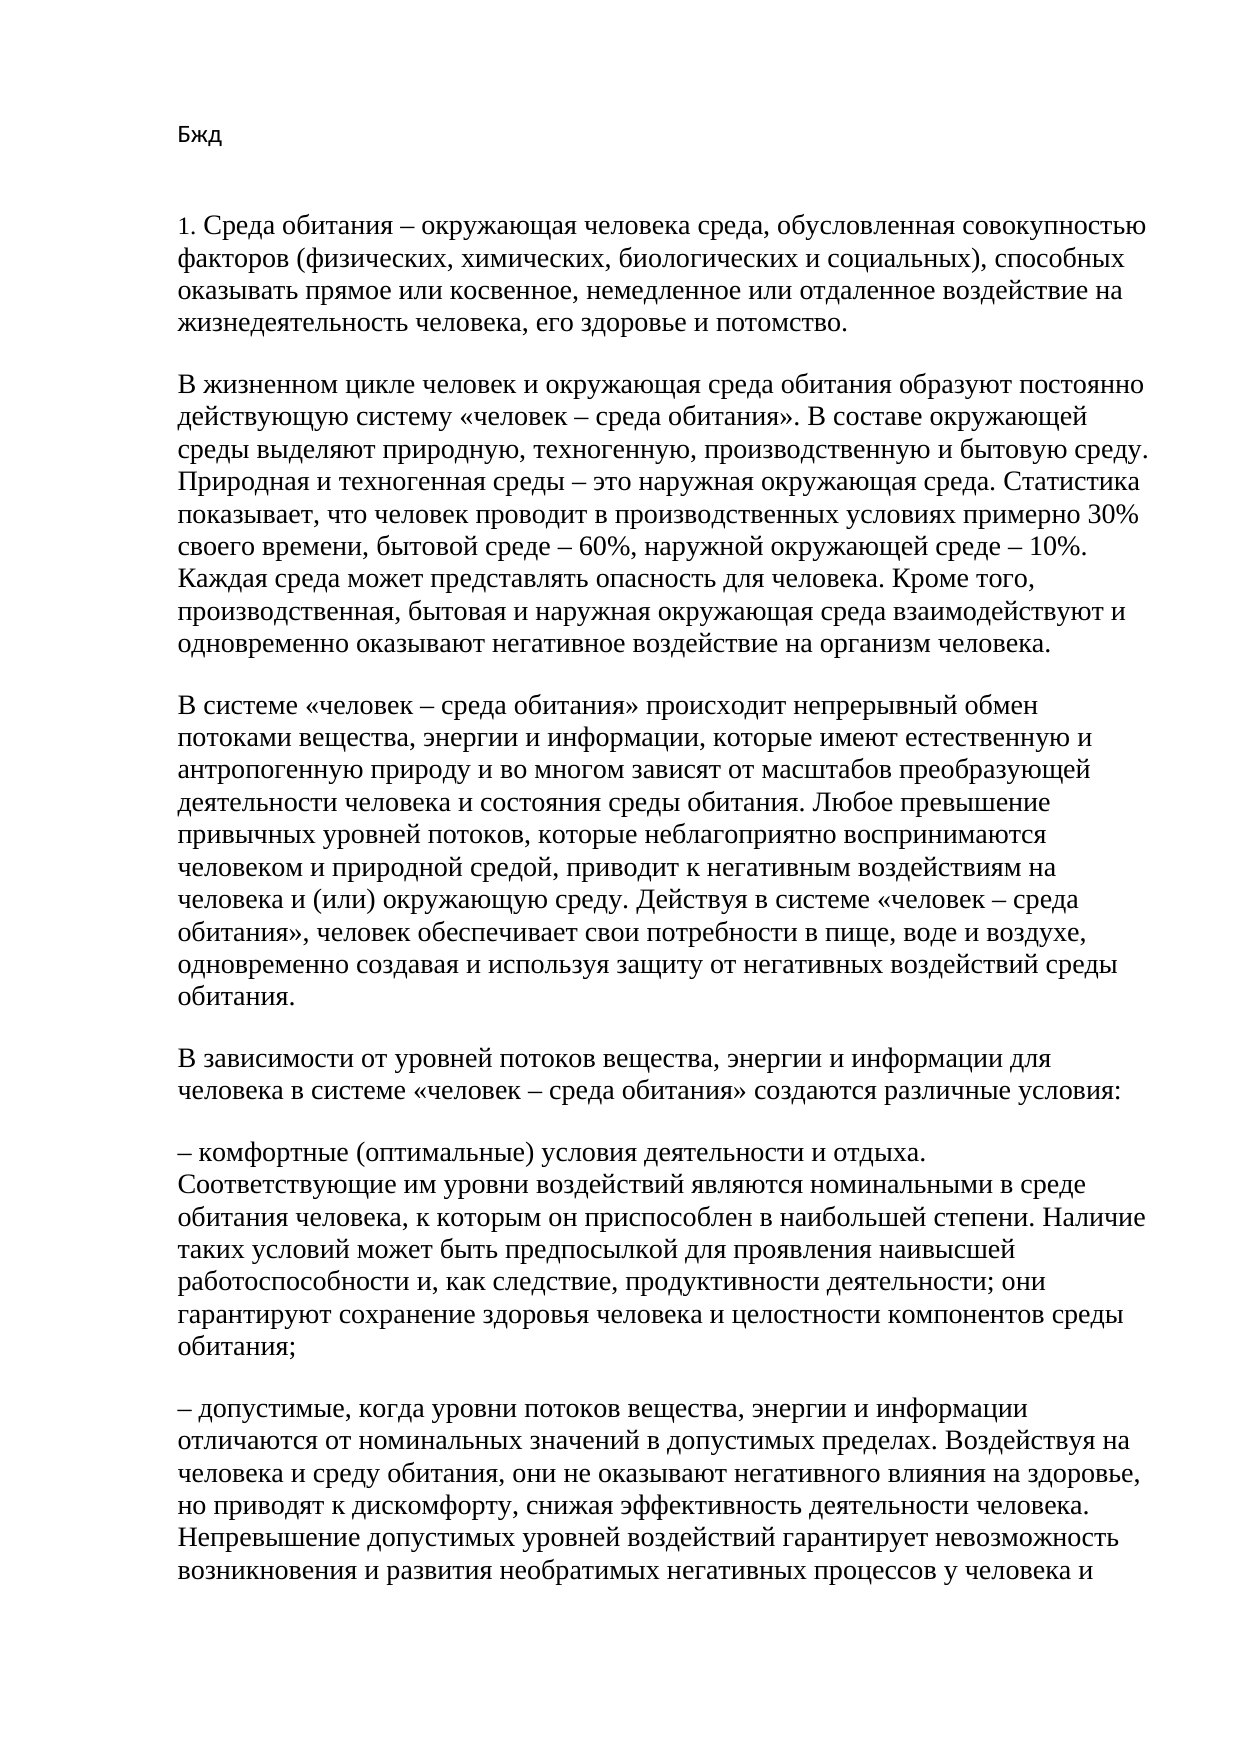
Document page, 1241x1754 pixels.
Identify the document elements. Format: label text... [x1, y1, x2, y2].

text 1. Среда обитания – окружающая человека среда, обусловленная совокупностью факторов (физических, химических, биологических и социальных), способных оказывать прямое или косвенное, немедленное или отдаленное воздействие на жизнедеятельность человека, его здоровье и потомство. [177, 208, 1152, 338]
text В жизненном цикле человек и окружающая среда обитания образуют постоянно действующую систему «человек – среда обитания». В составе окружающей среды выделяют природную, техногенную, производственную и бытовую среду. Природная и техногенная среды – это наружная окружающая среда. Статистика показывает, что человек проводит в производственных условиях примерно 30% своего времени, бытовой среде – 60%, наружной окружающей среде – 10%. Каждая среда может представлять опасность для человека. Кроме того, производственная, бытовая и наружная окружающая среда взаимодействуют и одновременно оказывают негативное воздействие на организм человека. [177, 367, 1152, 659]
text Бжд [177, 118, 1152, 149]
text – комфортные (оптимальные) условия деятельности и отдыха. Соответствующие им уровни воздействий являются номинальными в среде обитания человека, к которым он приспособлен в наибольшей степени. Наличие таких условий может быть предпосылкой для проявления наивысшей работоспособности и, как следствие, продуктивности деятельности; они гарантируют сохранение здоровья человека и целостности компонентов среды обитания; [177, 1135, 1152, 1362]
text В зависимости от уровней потоков вещества, энергии и информации для человека в системе «человек – среда обитания» создаются различные условия: [177, 1041, 1152, 1106]
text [177, 1391, 1152, 1585]
text В системе «человек – среда обитания» происходит непрерывный обмен потоками вещества, энергии и информации, которые имеют естественную и антропогенную природу и во многом зависят от масштабов преобразующей деятельности человека и состояния среды обитания. Любое превышение привычных уровней потоков, которые неблагоприятно воспринимаются человеком и природной средой, приводит к негативным воздействиям на человека и (или) окружающую среду. Действуя в системе «человек – среда обитания», человек обеспечивает свои потребности в пище, воде и воздухе, одновременно создавая и используя защиту от негативных воздействий среды обитания. [177, 688, 1152, 1012]
